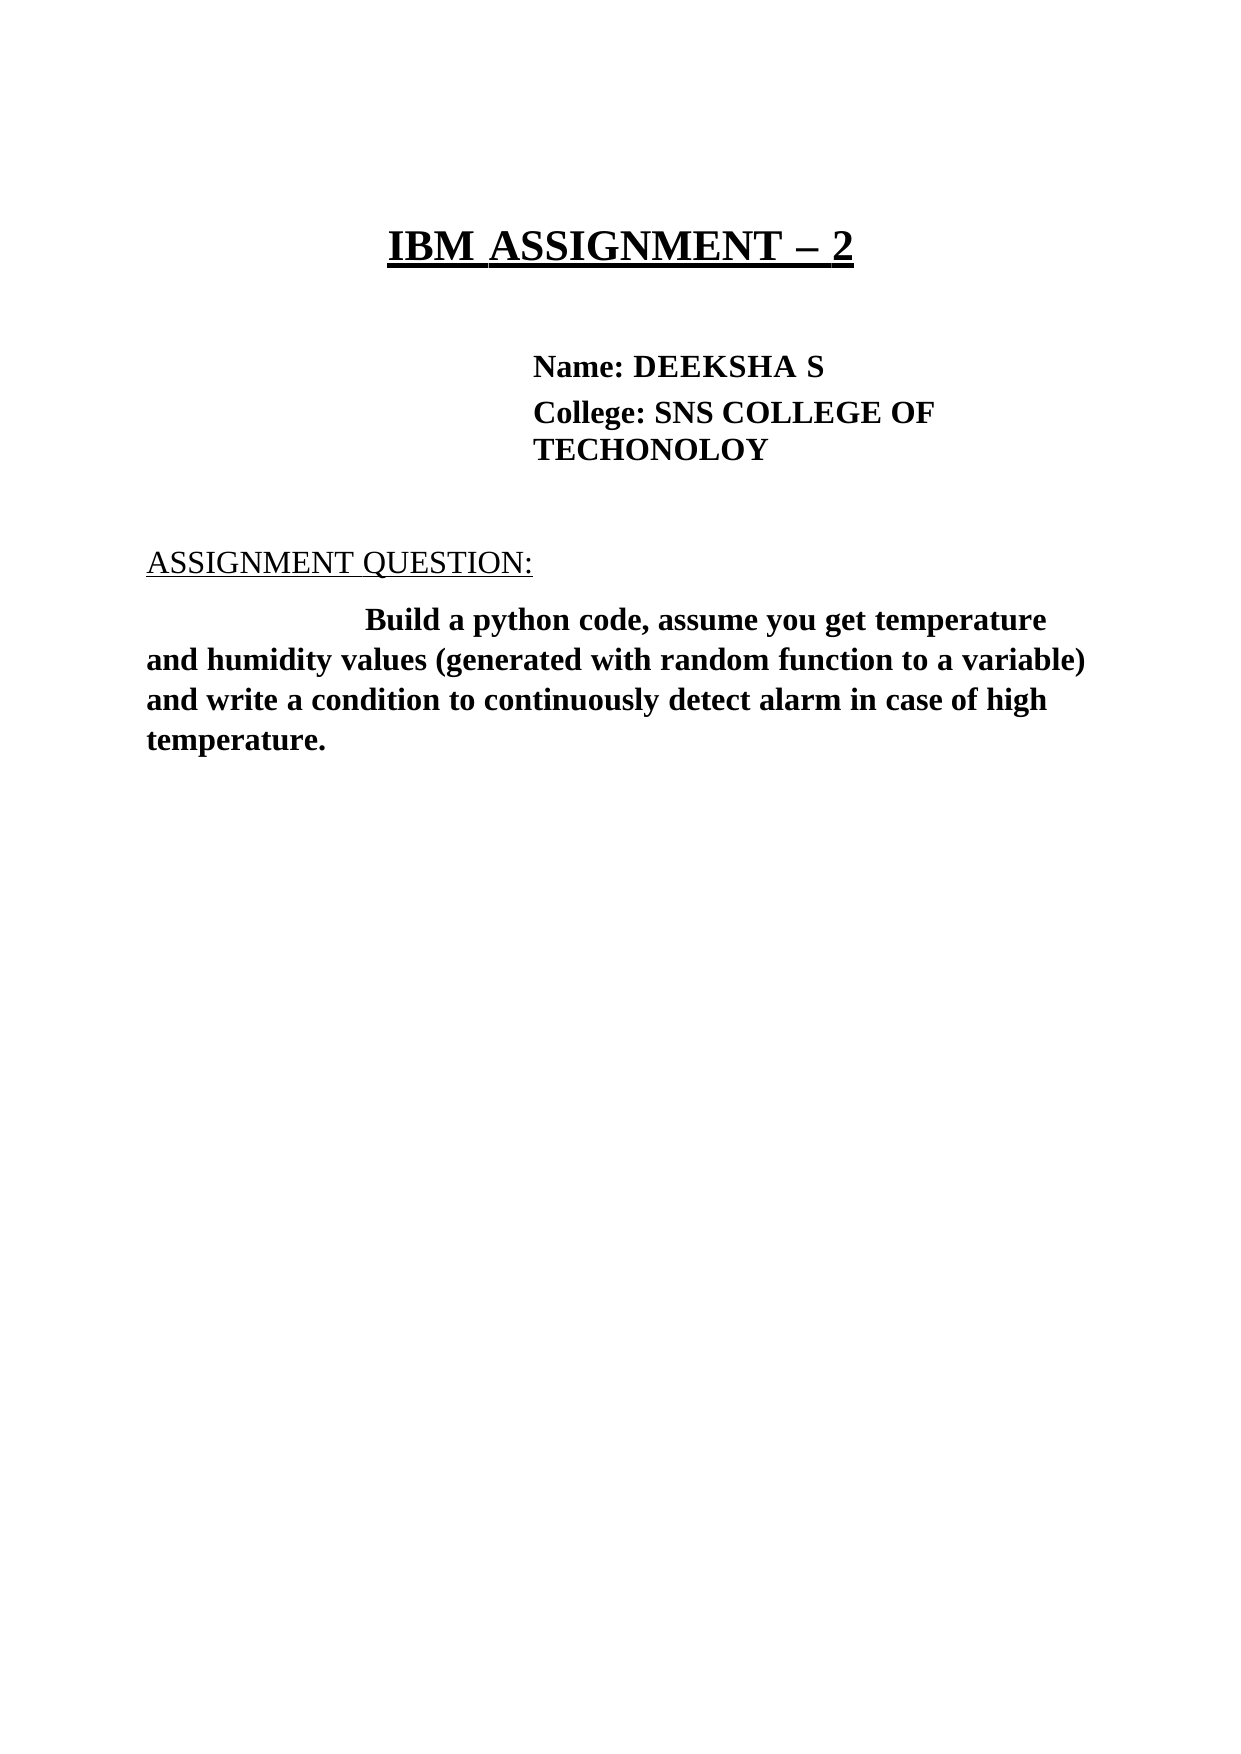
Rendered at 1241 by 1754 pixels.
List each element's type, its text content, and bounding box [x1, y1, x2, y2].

text College: SNS COLLEGE OF TECHONOLOY [533, 393, 1096, 467]
text Build a python code, assume you get temperature and humidity values (generated with random function to a variable) and write a condition to continuously detect alarm in case of high temperature. [146, 600, 1087, 757]
text Name: DEEKSHA S [533, 347, 1096, 384]
text ASSIGNMENT QUESTION: [146, 543, 1096, 580]
title IBM ASSIGNMENT – 2 [385, 219, 856, 269]
